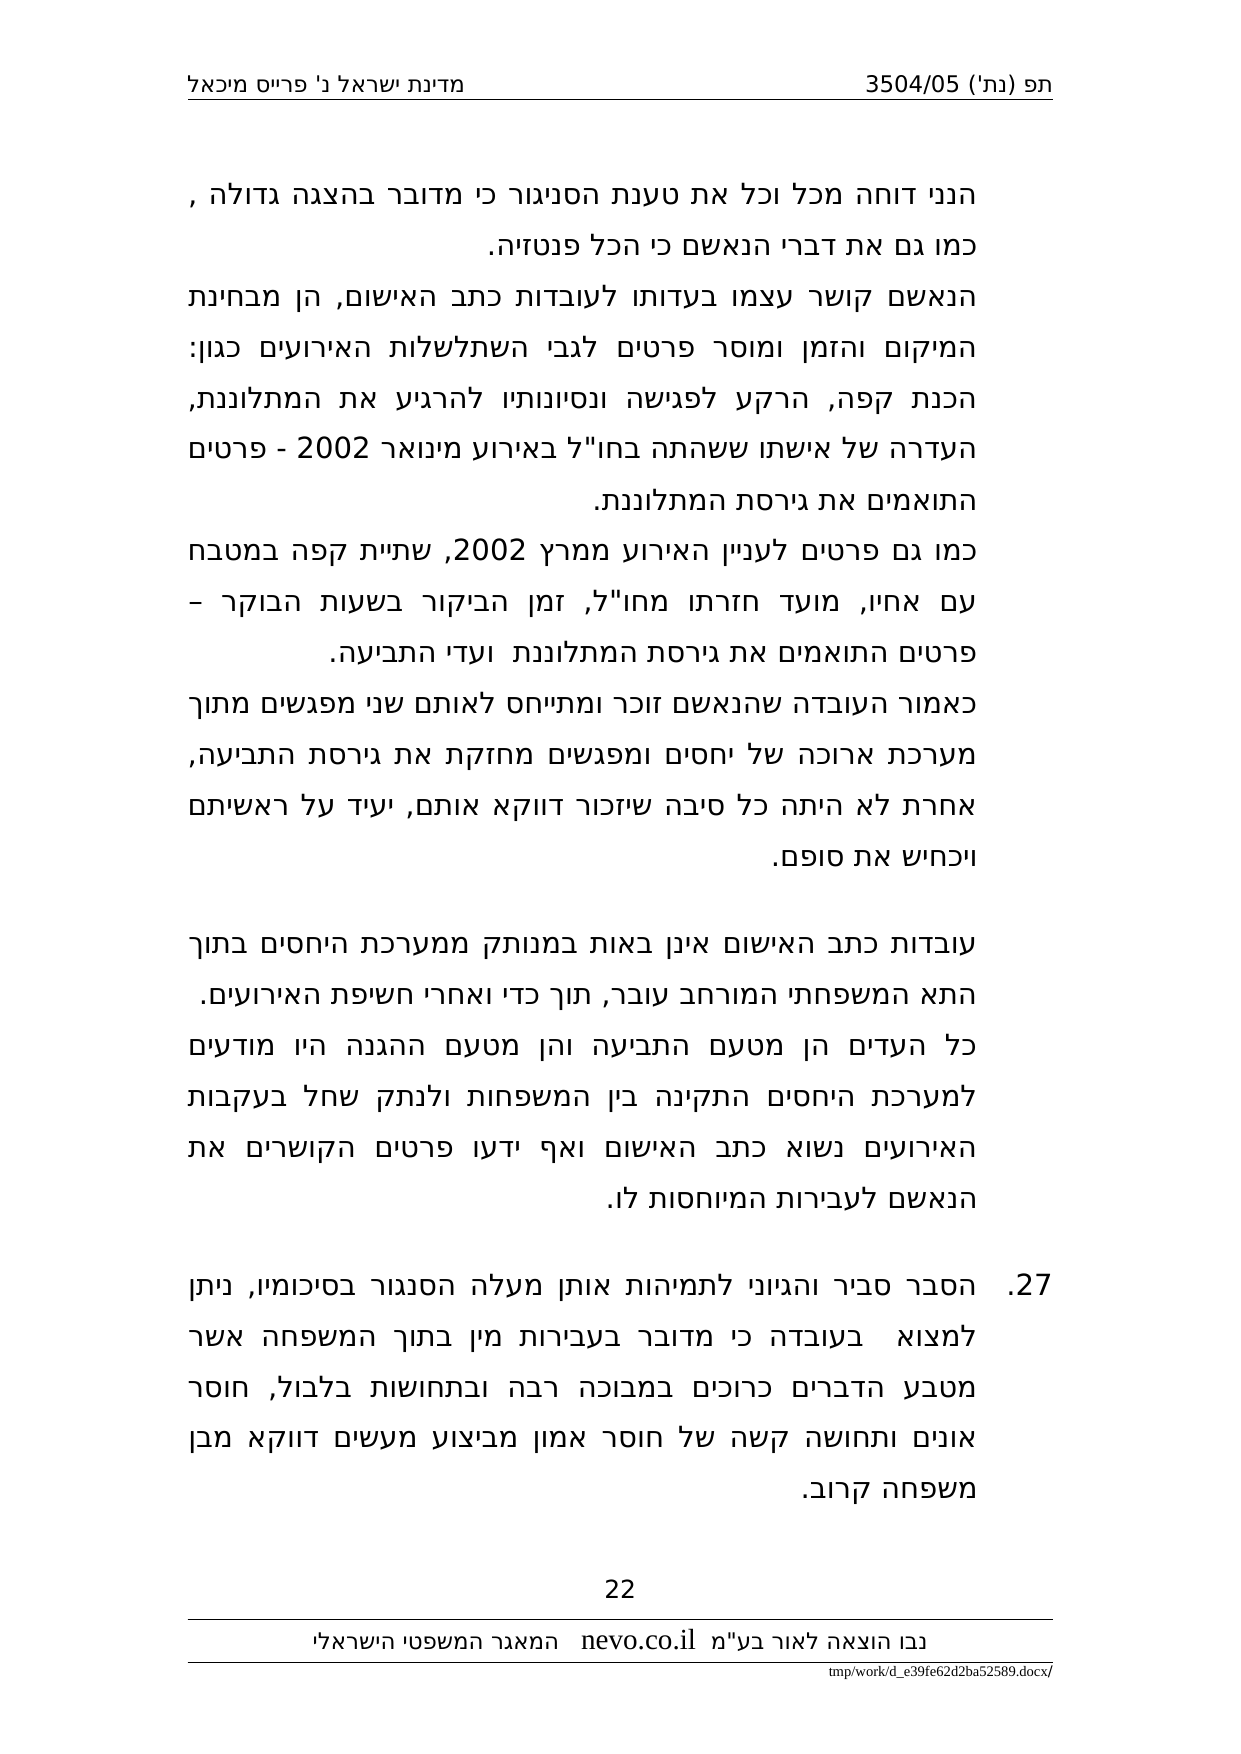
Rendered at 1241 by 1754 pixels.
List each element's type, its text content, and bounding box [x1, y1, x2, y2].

text הנאשם קושר עצמו בעדותו לעובדות כתב האישום, הן מבחינת המיקום והזמן ומוסר פרטים לגבי השתלשלות האירועים כגון: הכנת קפה, הרקע לפגישה ונסיונותיו להרגיע את המתלוננת, העדרה של אישתו ששהתה בחו"ל באירוע מינואר 2002 - פרטים התואמים את גירסת המתלוננת. [187, 279, 978, 517]
text כאמור העובדה שהנאשם זוכר ומתייחס לאותם שני מפגשים מתוך מערכת ארוכה של יחסים ומפגשים מחזקת את גירסת התביעה, אחרת לא היתה כל סיבה שיזכור דווקא אותם, יעיד על ראשיתם ויכחיש את סופם. [187, 687, 978, 873]
text כמו גם פרטים לעניין האירוע ממרץ 2002, שתיית קפה במטבח עם אחיו, מועד חזרתו מחו"ל, זמן הביקור בשעות הבוקר – פרטים התואמים את גירסת המתלוננת ועדי התביעה. [187, 534, 978, 669]
text עובדות כתב האישום אינן באות במנותק ממערכת היחסים בתוך התא המשפחתי המורחב עובר, תוך כדי ואחרי חשיפת האירועים. [187, 926, 1053, 1011]
text כל העדים הן מטעם התביעה והן מטעם ההגנה היו מודעים למערכת היחסים התקינה בין המשפחות ולנתק שחל בעקבות האירועים נשוא כתב האישום ואף ידעו פרטים הקושרים את הנאשם לעבירות המיוחסות לו. [187, 1028, 1053, 1215]
text 27. הסבר סביר והגיוני לתמיהות אותן מעלה הסנגור בסיכומיו, ניתן למצוא בעובדה כי מדובר בעבירות מין בתוך המשפחה אשר מטבע הדברים כרוכים במבוכה רבה ובתחושות בלבול, חוסר אונים ותחושה קשה של חוסר אמון מביצוע מעשים דווקא מבן משפחה קרוב. [187, 1268, 1053, 1506]
text הנני דוחה מכל וכל את טענת הסניגור כי מדובר בהצגה גדולה , כמו גם את דברי הנאשם כי הכל פנטזיה. [187, 177, 1053, 262]
